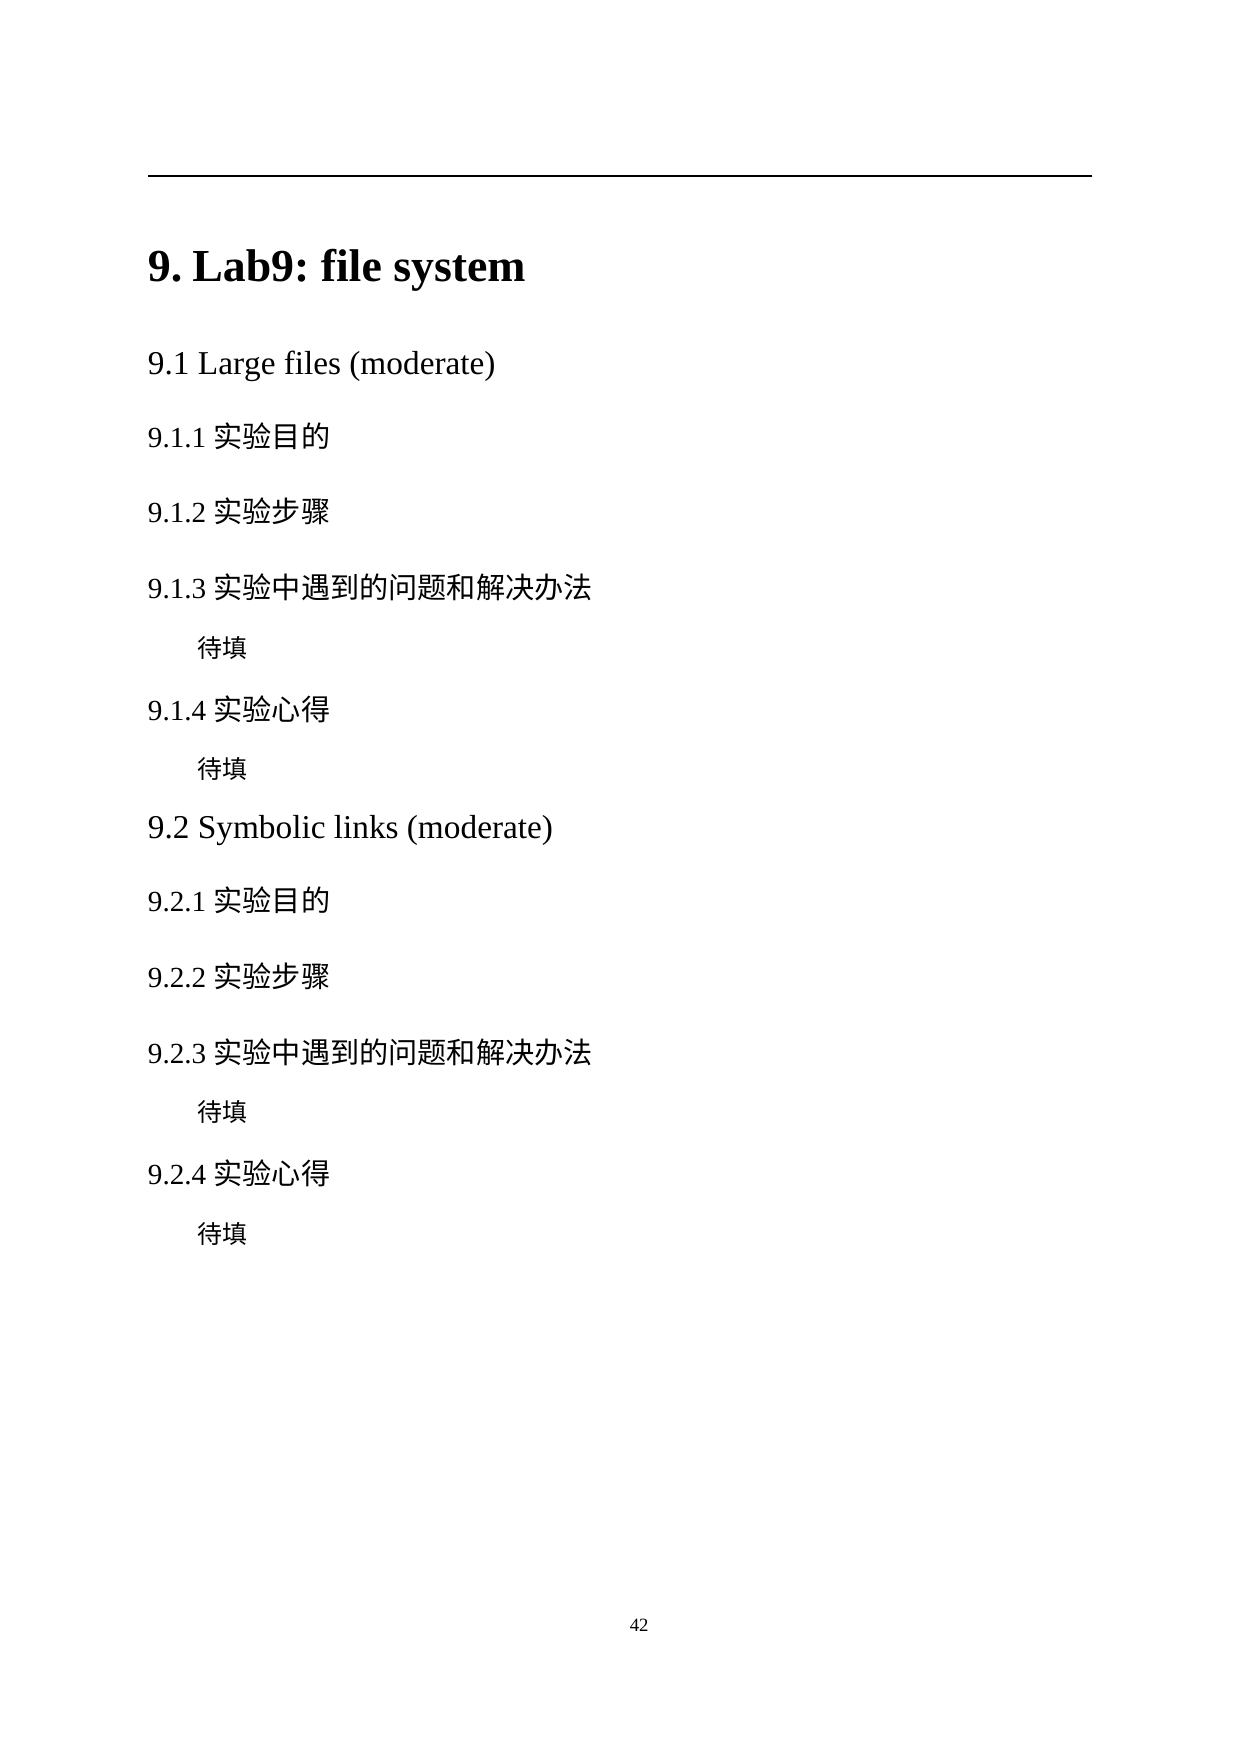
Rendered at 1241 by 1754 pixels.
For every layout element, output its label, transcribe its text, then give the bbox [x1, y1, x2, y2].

subtitle 实验步骤 [148, 953, 1092, 996]
text 待填 [148, 628, 1092, 665]
text 待填 [148, 750, 1092, 786]
subtitle Symbolic links (moderate) [148, 807, 1092, 846]
subtitle 实验目的 [148, 413, 1092, 455]
subtitle 实验中遇到的问题和解决办法 [148, 1029, 1092, 1072]
subtitle 实验目的 [148, 877, 1092, 920]
subtitle 实验心得 [148, 686, 1092, 728]
text 待填 [148, 1093, 1092, 1129]
subtitle 实验心得 [148, 1151, 1092, 1193]
subtitle 实验步骤 [148, 489, 1092, 531]
subtitle 实验中遇到的问题和解决办法 [148, 565, 1092, 607]
subtitle Large files (moderate) [148, 343, 1092, 381]
text 待填 [148, 1214, 1092, 1250]
subtitle Lab9: file system [148, 239, 1092, 292]
